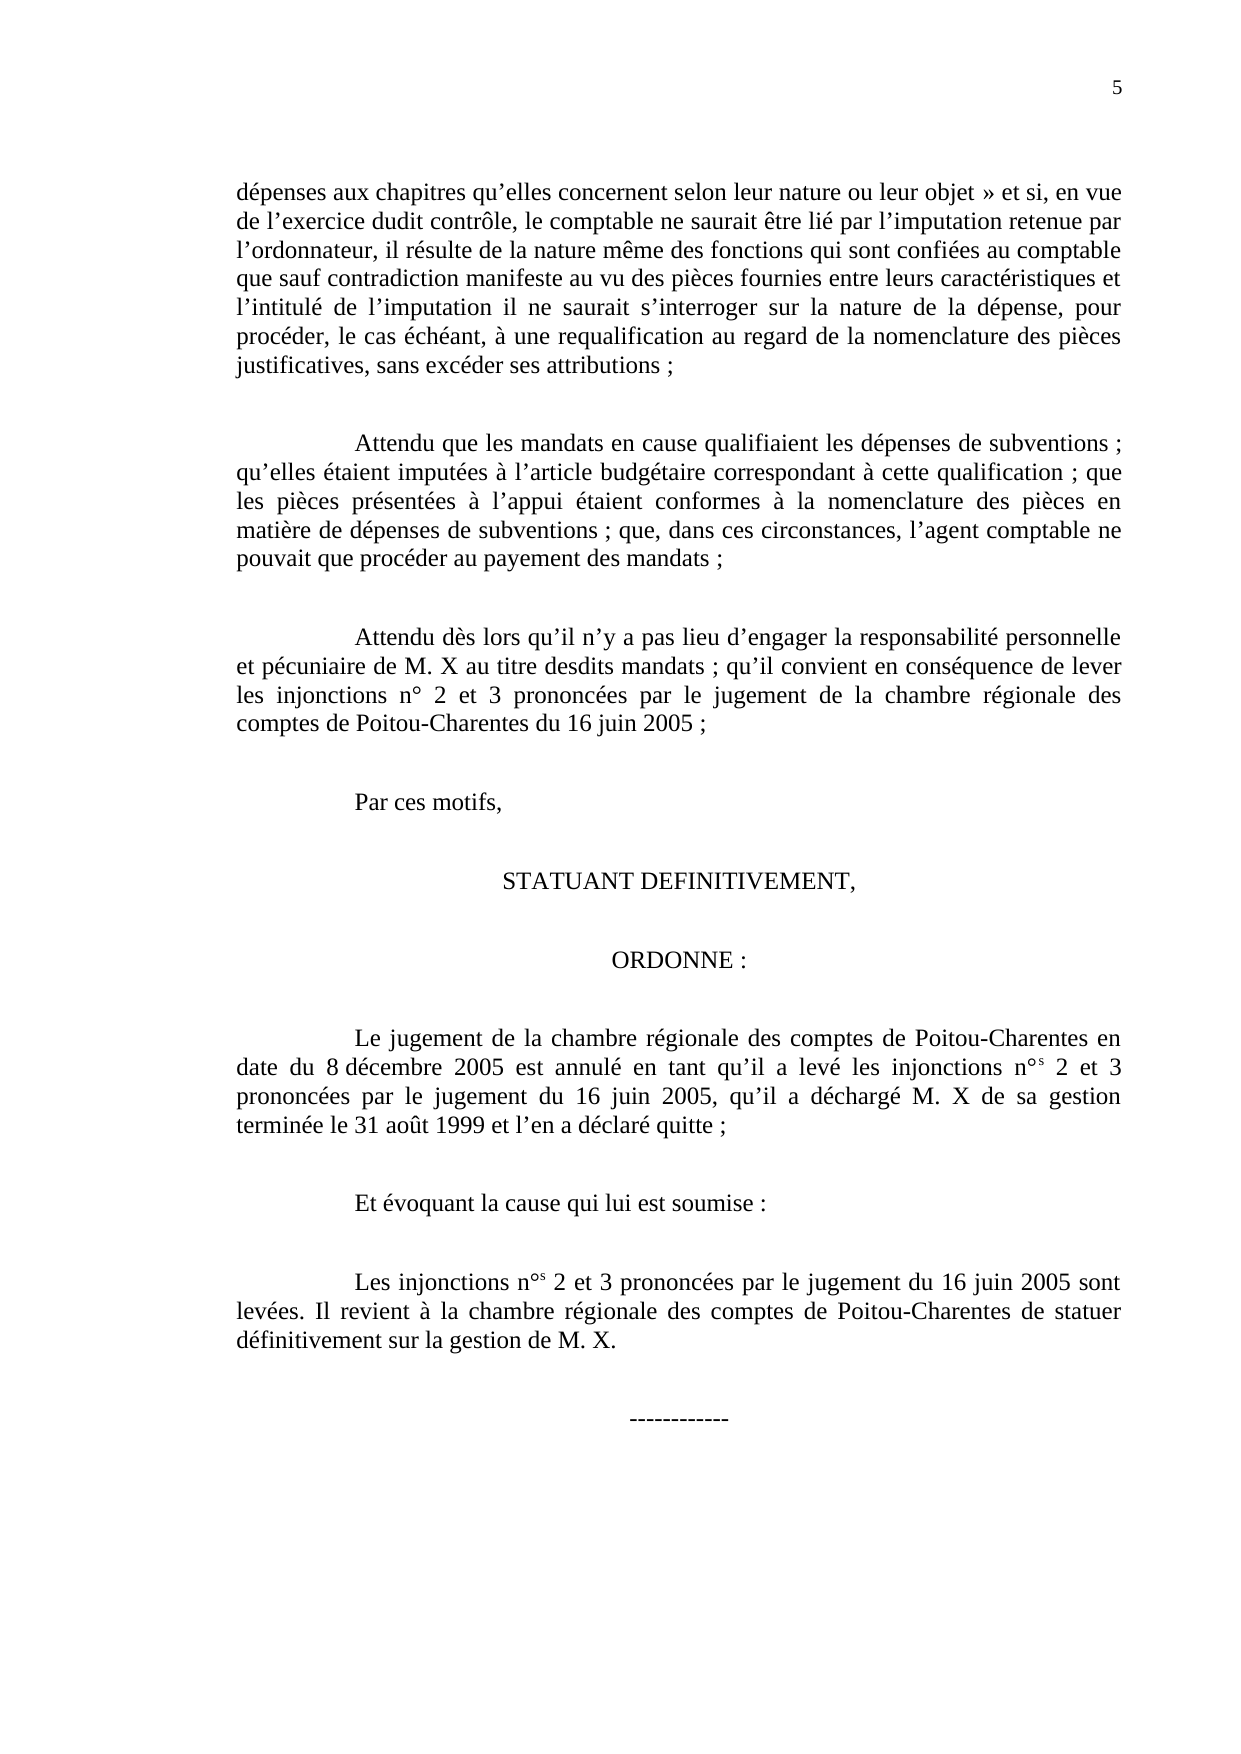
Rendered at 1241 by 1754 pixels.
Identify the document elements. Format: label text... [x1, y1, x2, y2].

text STATUANT DEFINITIVEMENT, [236, 866, 1122, 895]
text ------------ [236, 1403, 1122, 1432]
text Attendu que les mandats en cause qualifiaient les dépenses de subventions ; qu’elles étaient imputées à l’article budgétaire correspondant à cette qualification ; que les pièces présentées à l’appui étaient conformes à la nomenclature des pièces en matière de dépenses de subventions ; que, dans ces circonstances, l’agent comptable ne pouvait que procéder au payement des mandats ; [236, 428, 1122, 572]
text Attendu dès lors qu’il n’y a pas lieu d’engager la responsabilité personnelle et pécuniaire de M. X au titre desdits mandats ; qu’il convient en conséquence de lever les injonctions n° 2 et 3 prononcées par le jugement de la chambre régionale des comptes de Poitou-Charentes du 16 juin 2005 ; [236, 622, 1122, 737]
text Par ces motifs, [236, 787, 1122, 816]
text Et évoquant la cause qui lui est soumise : [236, 1188, 1122, 1217]
text Le jugement de la chambre régionale des comptes de Poitou-Charentes en date du 8 décembre 2005 est annulé en tant qu’il a levé les injonctions n°s 2 et 3 prononcées par le jugement du 16 juin 2005, qu’il a déchargé M. X de sa gestion terminée le 31 août 1999 et l’en a déclaré quitte ; [236, 1023, 1122, 1138]
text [236, 177, 1122, 378]
text Les injonctions n°s 2 et 3 prononcées par le jugement du 16 juin 2005 sont levées. Il revient à la chambre régionale des comptes de Poitou-Charentes de statuer définitivement sur la gestion de M. X. [236, 1267, 1122, 1353]
text ORDONNE : [236, 945, 1122, 973]
